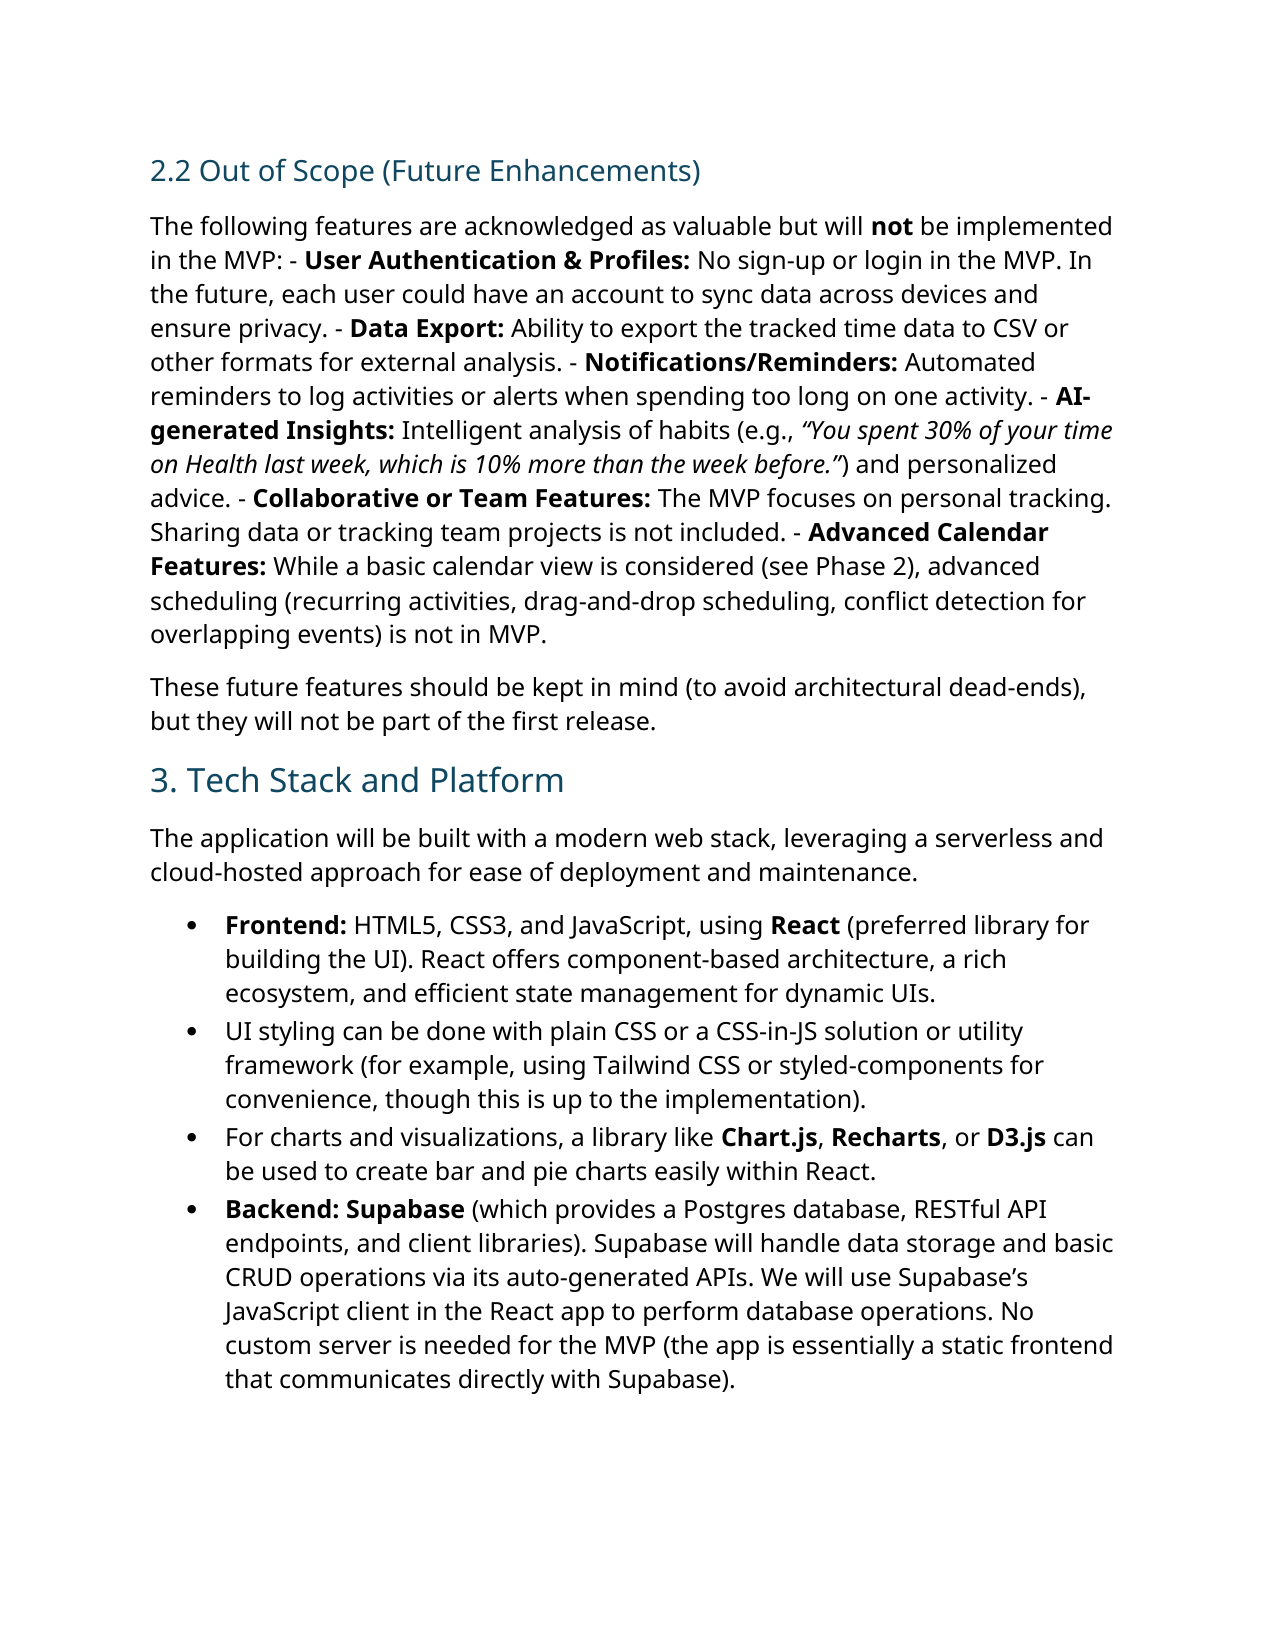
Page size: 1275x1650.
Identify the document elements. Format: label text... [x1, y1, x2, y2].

text The application will be built with a modern web stack, leveraging a serverless and cloud-hosted approach for ease of deployment and maintenance. [150, 821, 1125, 889]
text These future features should be kept in mind (to avoid architectural dead-ends), but they will not be part of the first release. [150, 670, 1125, 738]
text The following features are acknowledged as valuable but will not be implemented in the MVP: - User Authentication & Profiles: No sign-up or login in the MVP. In the future, each user could have an account to sync data across devices and ensure privacy. - Data Export: Ability to export the tracked time data to CSV or other formats for external analysis. - Notifications/Reminders: Automated reminders to log activities or alerts when spending too long on one activity. - AI-generated Insights: Intelligent analysis of habits (e.g., “You spent 30% of your time on Health last week, which is 10% more than the week before.”) and personalized advice. - Collaborative or Team Features: The MVP focuses on personal tracking. Sharing data or tracking team projects is not included. - Advanced Calendar Features: While a basic calendar view is considered (see Phase 2), advanced scheduling (recurring activities, drag-and-drop scheduling, conflict detection for overlapping events) is not in MVP. [150, 208, 1125, 651]
subtitle 3. Tech Stack and Platform [150, 757, 1125, 802]
list Frontend: HTML5, CSS3, and JavaScript, using React (preferred library for building the UI). React offers component-based architecture, a rich ecosystem, and efficient state management for dynamic UIs. [187, 908, 1125, 1010]
list Backend: Supabase (which provides a Postgres database, RESTful API endpoints, and client libraries). Supabase will handle data storage and basic CRUD operations via its auto-generated APIs. We will use Supabase’s JavaScript client in the React app to perform database operations. No custom server is needed for the MVP (the app is essentially a static frontend that communicates directly with Supabase). [187, 1192, 1125, 1396]
list UI styling can be done with plain CSS or a CSS-in-JS solution or utility framework (for example, using Tailwind CSS or styled-components for convenience, though this is up to the implementation). [187, 1014, 1125, 1116]
list For charts and visualizations, a library like Chart.js, Recharts, or D3.js can be used to create bar and pie charts easily within React. [187, 1120, 1125, 1188]
subtitle 2.2 Out of Scope (Future Enhancements) [150, 150, 1125, 190]
